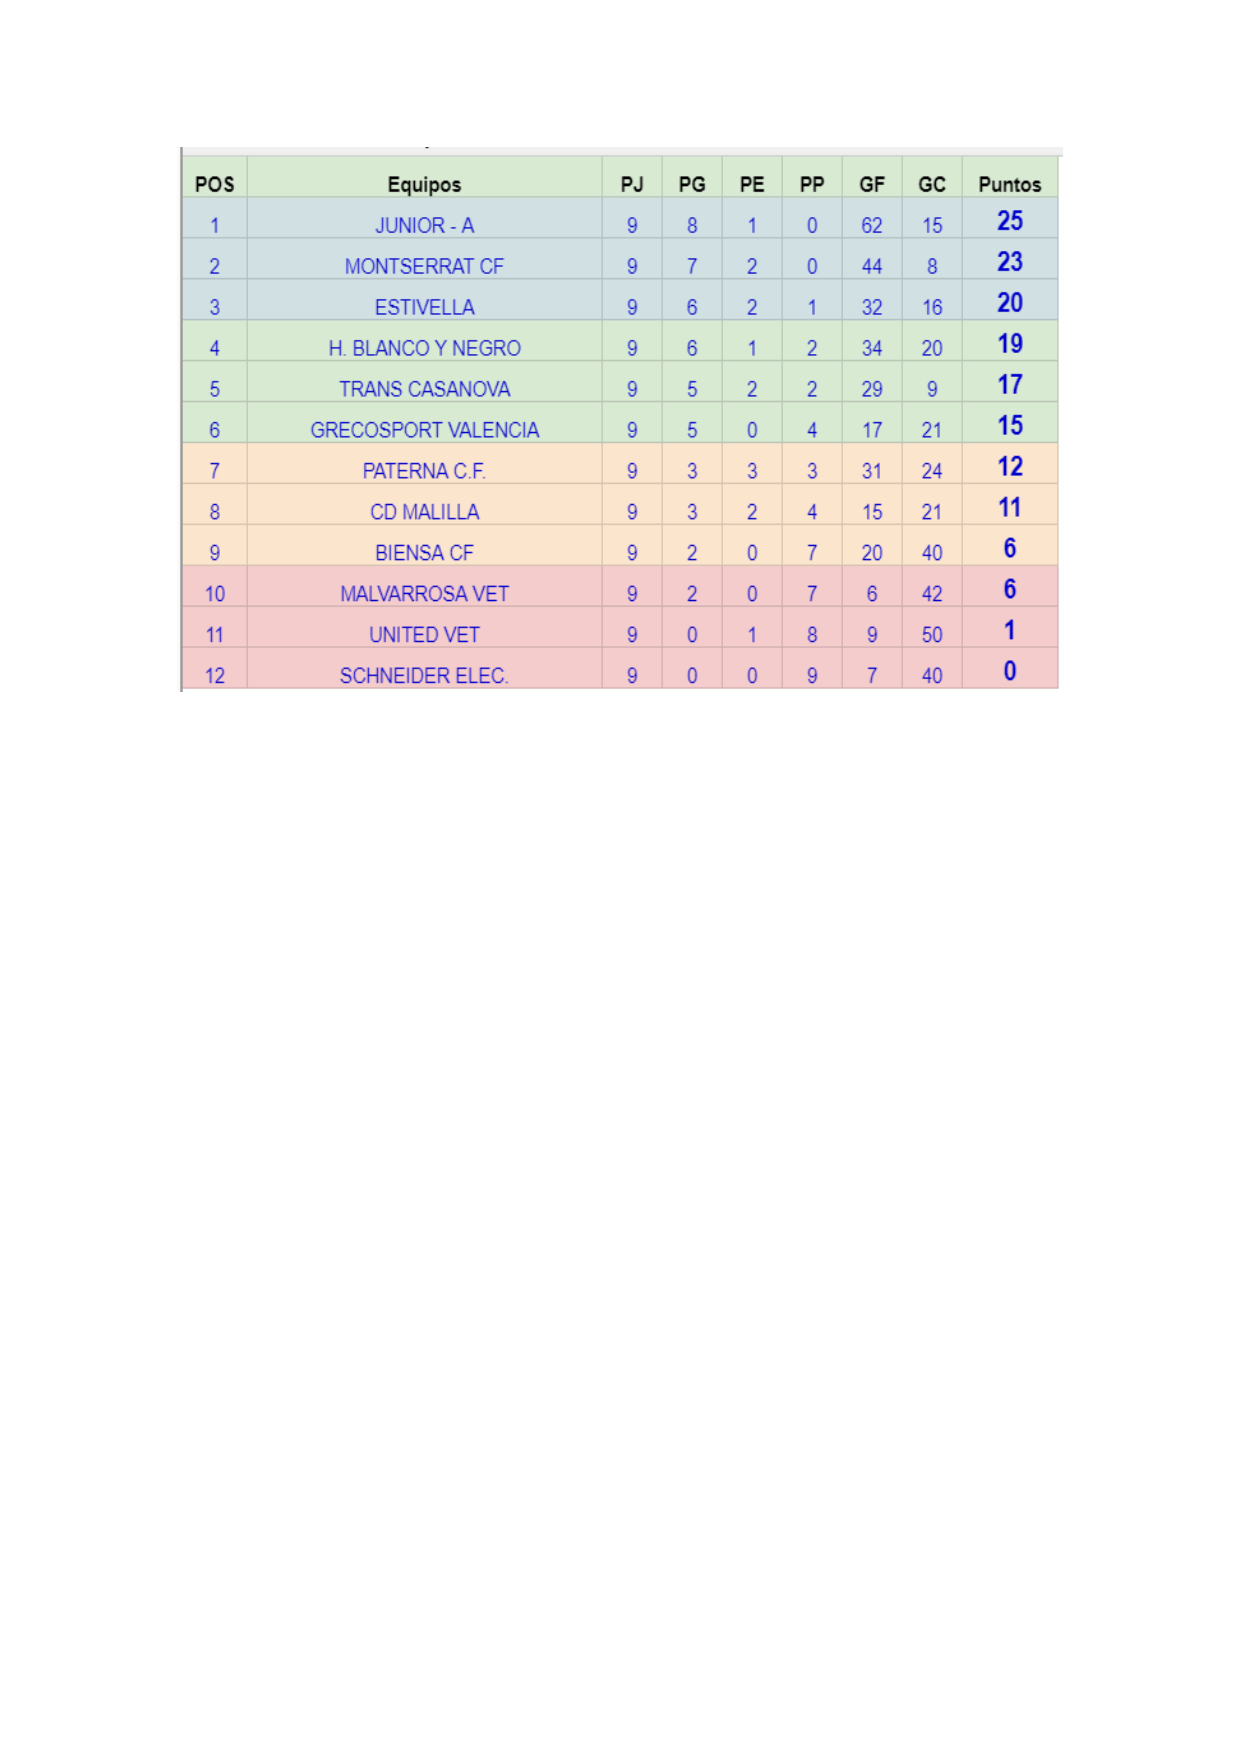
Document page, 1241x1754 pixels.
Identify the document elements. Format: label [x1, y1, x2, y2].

picture [177, 147, 1064, 692]
